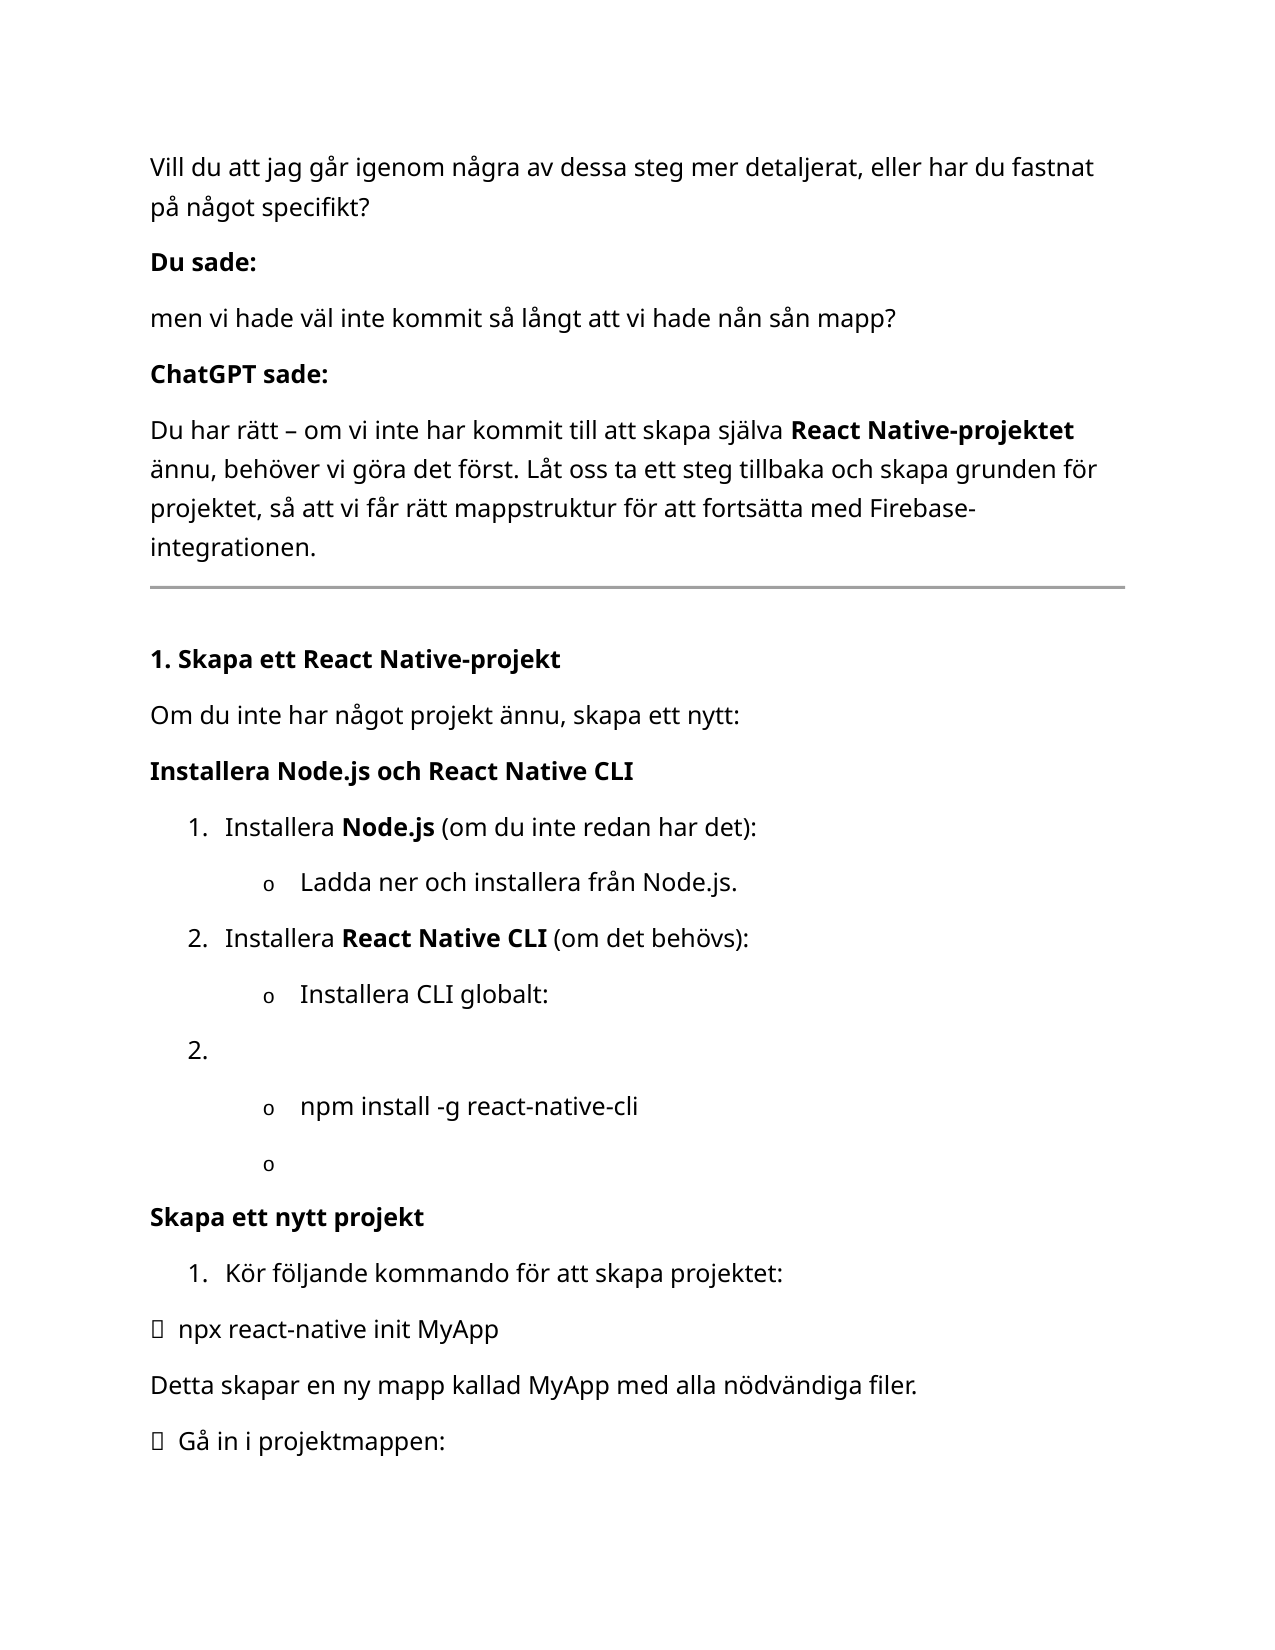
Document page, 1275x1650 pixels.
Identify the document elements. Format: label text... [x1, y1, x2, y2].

text Installera Node.js och React Native CLI [150, 753, 1125, 787]
list Installera React Native CLI (om det behövs): [187, 921, 1125, 955]
text Du sade: [150, 245, 1125, 279]
text  Gå in i projektmappen: [150, 1423, 1125, 1457]
list Ladda ner och installera från Node.js. [262, 865, 1125, 899]
list Installera CLI globalt: [262, 977, 1125, 1011]
list Kör följande kommando för att skapa projektet: [187, 1256, 1125, 1290]
text men vi hade väl inte kommit så långt att vi hade nån sån mapp? [150, 301, 1125, 335]
text Skapa ett nytt projekt [150, 1200, 1125, 1234]
list Installera Node.js (om du inte redan har det): [187, 809, 1125, 843]
text Om du inte har något projekt ännu, skapa ett nytt: [150, 697, 1125, 732]
text Du har rätt – om vi inte har kommit till att skapa själva React Native-projektet ännu, behöver vi göra det först. Låt oss ta ett steg tillbaka och skapa grunden för projektet, så att vi får rätt mappstruktur för att fortsätta med Firebase-integrationen. [150, 412, 1125, 564]
text Detta skapar en ny mapp kallad MyApp med alla nödvändiga filer. [150, 1367, 1125, 1402]
list npm install -g react-native-cli [262, 1088, 1125, 1122]
text ChatGPT sade: [150, 357, 1125, 391]
text Vill du att jag går igenom några av dessa steg mer detaljerat, eller har du fastnat på något specifikt? [150, 150, 1125, 223]
text  npx react-native init MyApp [150, 1312, 1125, 1346]
text 1. Skapa ett React Native-projekt [150, 642, 1125, 676]
